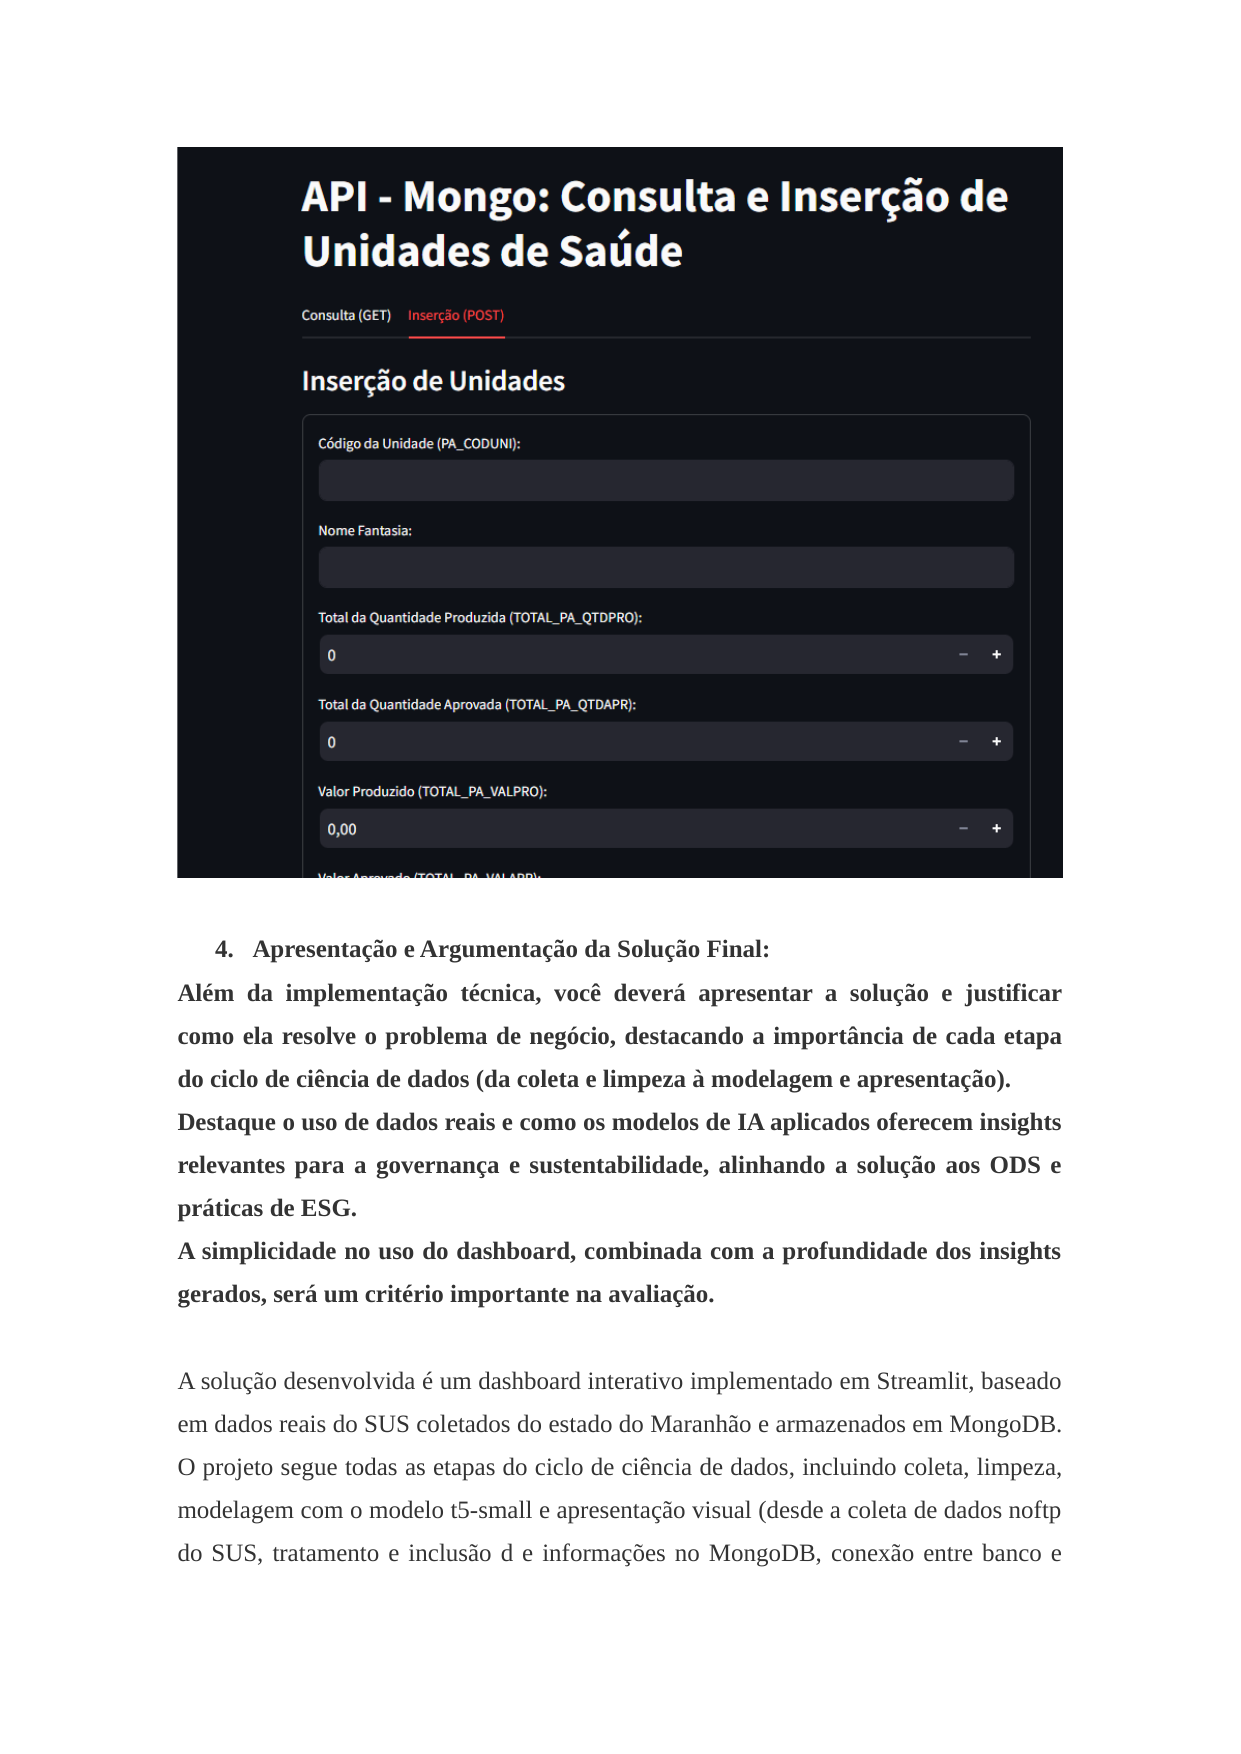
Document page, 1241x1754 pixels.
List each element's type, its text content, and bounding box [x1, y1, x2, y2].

text A simplicidade no uso do dashboard, combinada com a profundidade dos insights gerados, será um critério importante na avaliação. [177, 1236, 1063, 1308]
picture [177, 147, 1063, 878]
list Apresentação e Argumentação da Solução Final: [215, 934, 1063, 963]
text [177, 1366, 1063, 1567]
text Destaque o uso de dados reais e como os modelos de IA aplicados oferecem insights relevantes para a governança e sustentabilidade, alinhando a solução aos ODS e práticas de ESG. [177, 1107, 1063, 1222]
text Além da implementação técnica, você deverá apresentar a solução e justificar como ela resolve o problema de negócio, destacando a importância de cada etapa do ciclo de ciência de dados (da coleta e limpeza à modelagem e apresentação). [177, 978, 1063, 1093]
